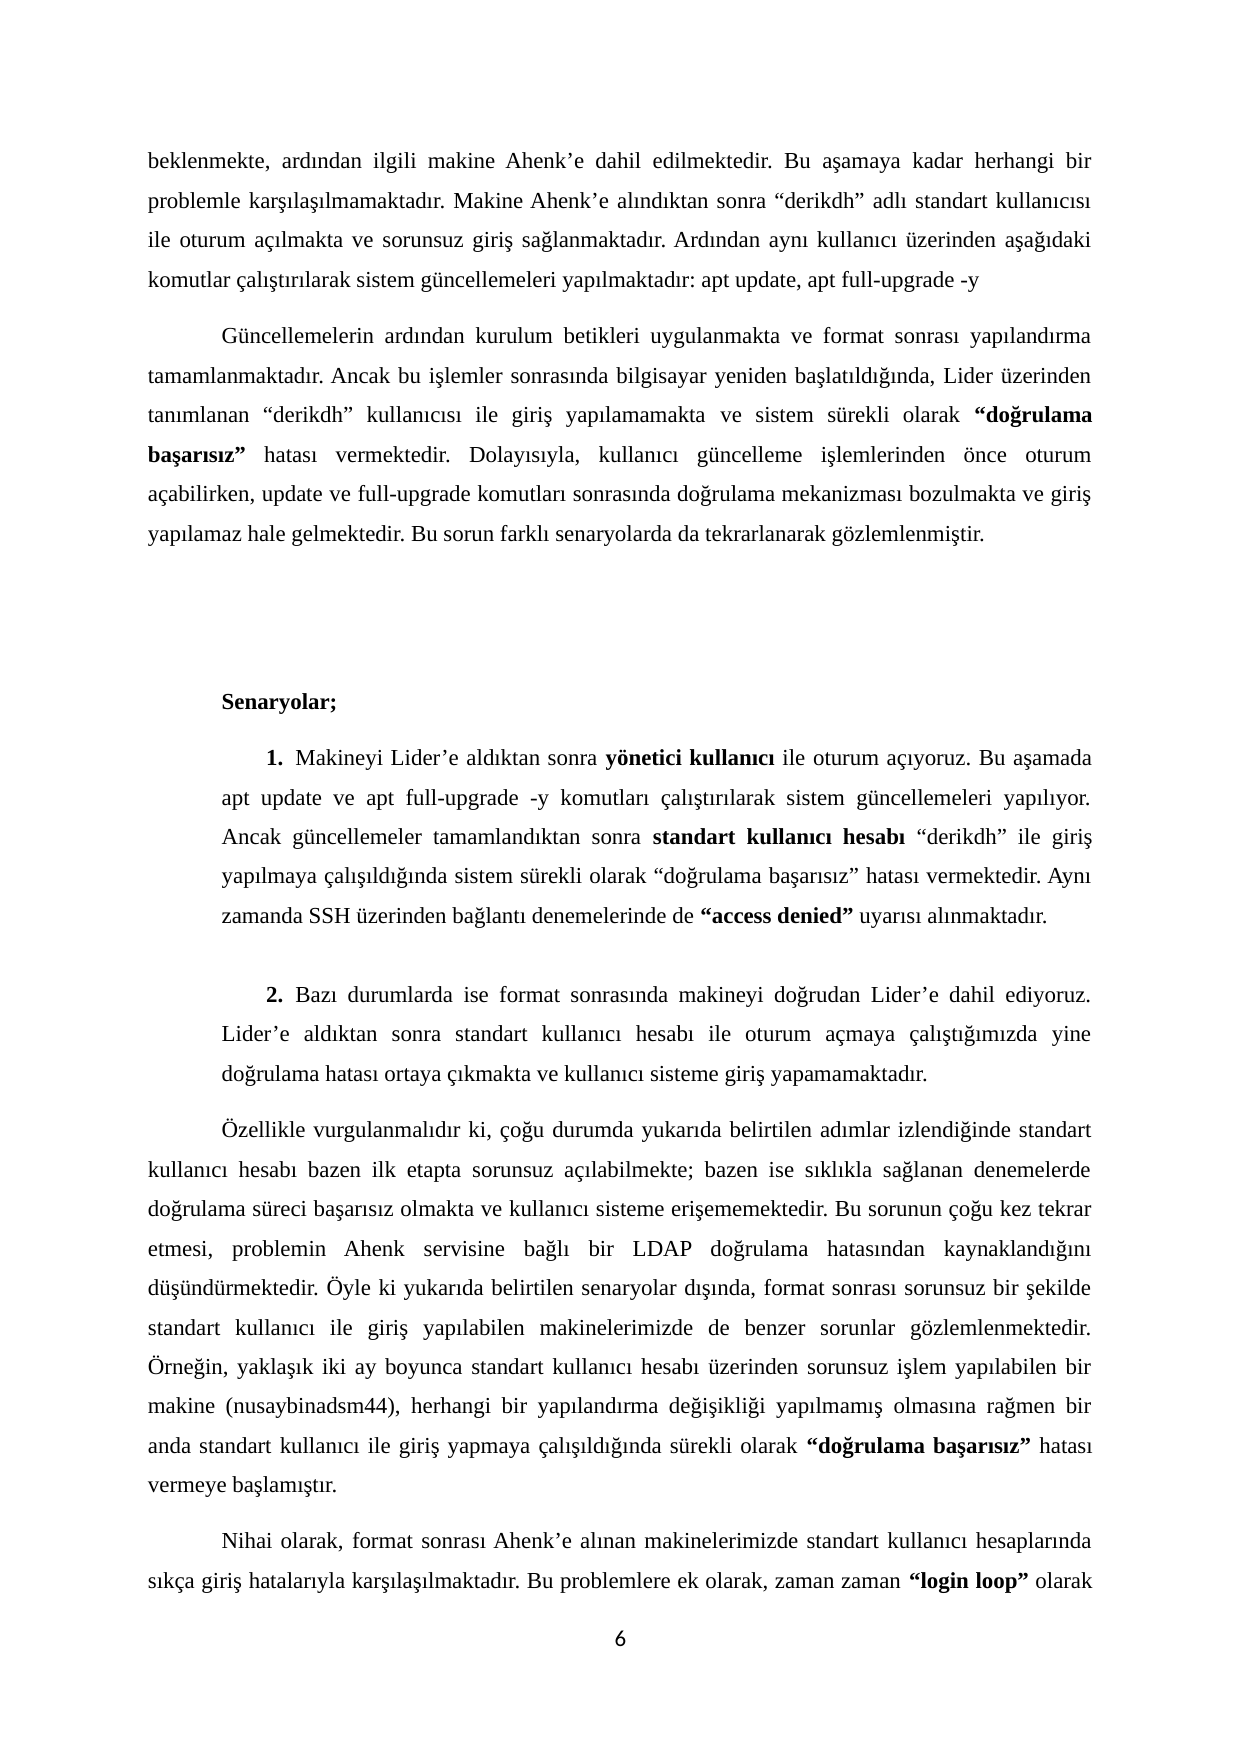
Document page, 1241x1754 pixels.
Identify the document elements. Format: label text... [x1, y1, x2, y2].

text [148, 148, 1093, 292]
text Senaryolar; [148, 688, 1093, 714]
text Güncellemelerin ardından kurulum betikleri uygulanmakta ve format sonrası yapılandırma tamamlanmaktadır. Ancak bu işlemler sonrasında bilgisayar yeniden başlatıldığında, Lider üzerinden tanımlanan “derikdh” kullanıcısı ile giriş yapılamamakta ve sistem sürekli olarak “doğrulama başarısız” hatası vermektedir. Dolayısıyla, kullanıcı güncelleme işlemlerinden önce oturum açabilirken, update ve full-upgrade komutları sonrasında doğrulama mekanizması bozulmakta ve giriş yapılamaz hale gelmektedir. Bu sorun farklı senaryolarda da tekrarlanarak gözlemlenmiştir. [148, 322, 1093, 546]
list Makineyi Lider’e aldıktan sonra yönetici kullanıcı ile oturum açıyoruz. Bu aşamada apt update ve apt full-upgrade -y komutları çalıştırılarak sistem güncellemeleri yapılıyor. Ancak güncellemeler tamamlandıktan sonra standart kullanıcı hesabı “derikdh” ile giriş yapılmaya çalışıldığında sistem sürekli olarak “doğrulama başarısız” hatası vermektedir. Aynı zamanda SSH üzerinden bağlantı denemelerinde de “access denied” uyarısı alınmaktadır. [221, 744, 1093, 928]
text Özellikle vurgulanmalıdır ki, çoğu durumda yukarıda belirtilen adımlar izlendiğinde standart kullanıcı hesabı bazen ilk etapta sorunsuz açılabilmekte; bazen ise sıklıkla sağlanan denemelerde doğrulama süreci başarısız olmakta ve kullanıcı sisteme erişememektedir. Bu sorunun çoğu kez tekrar etmesi, problemin Ahenk servisine bağlı bir LDAP doğrulama hatasından kaynaklandığını düşündürmektedir. Öyle ki yukarıda belirtilen senaryolar dışında, format sonrası sorunsuz bir şekilde standart kullanıcı ile giriş yapılabilen makinelerimizde de benzer sorunlar gözlemlenmektedir. Örneğin, yaklaşık iki ay boyunca standart kullanıcı hesabı üzerinden sorunsuz işlem yapılabilen bir makine (nusaybinadsm44), herhangi bir yapılandırma değişikliği yapılmamış olmasına rağmen bir anda standart kullanıcı ile giriş yapmaya çalışıldığında sürekli olarak “doğrulama başarısız” hatası vermeye başlamıştır. [148, 1116, 1093, 1498]
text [148, 1528, 1093, 1593]
list Bazı durumlarda ise format sonrasında makineyi doğrudan Lider’e dahil ediyoruz. Lider’e aldıktan sonra standart kullanıcı hesabı ile oturum açmaya çalıştığımızda yine doğrulama hatası ortaya çıkmakta ve kullanıcı sisteme giriş yapamamaktadır. [221, 981, 1093, 1086]
